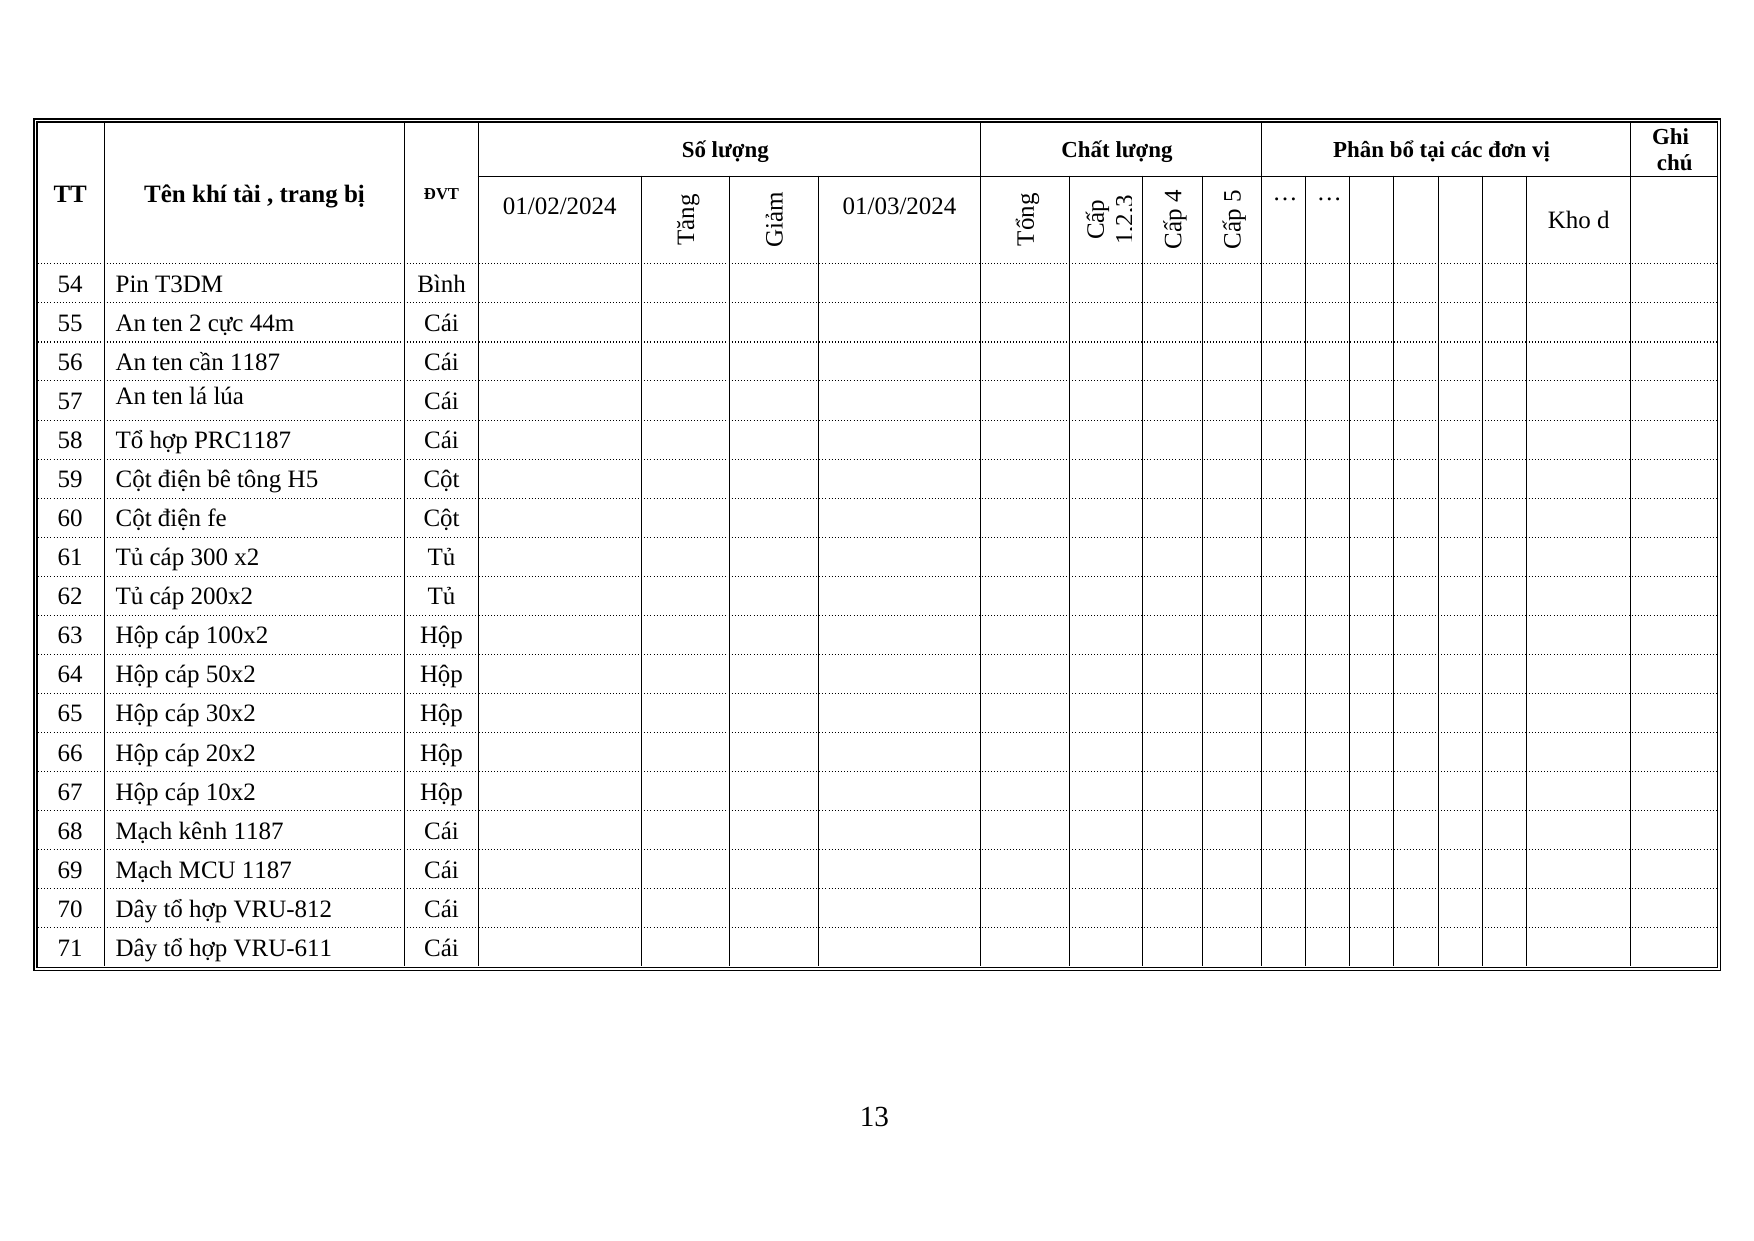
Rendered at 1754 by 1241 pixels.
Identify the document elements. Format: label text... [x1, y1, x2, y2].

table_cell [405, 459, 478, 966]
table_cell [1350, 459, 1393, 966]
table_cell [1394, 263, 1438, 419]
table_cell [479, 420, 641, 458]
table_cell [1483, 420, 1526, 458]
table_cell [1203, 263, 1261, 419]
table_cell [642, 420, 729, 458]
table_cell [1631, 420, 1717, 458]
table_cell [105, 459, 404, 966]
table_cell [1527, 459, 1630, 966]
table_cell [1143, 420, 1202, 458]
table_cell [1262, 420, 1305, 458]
table_cell [1439, 177, 1482, 263]
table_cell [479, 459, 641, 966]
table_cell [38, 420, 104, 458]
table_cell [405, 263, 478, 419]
table_header Số lượng [479, 123, 980, 176]
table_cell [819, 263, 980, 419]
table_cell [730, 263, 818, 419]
table_cell Cấp 4 [1143, 177, 1202, 263]
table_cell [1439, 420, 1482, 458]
table_cell Tăng [642, 177, 729, 263]
table_cell Tổng [981, 177, 1069, 263]
table_header Chất lượng [981, 123, 1261, 176]
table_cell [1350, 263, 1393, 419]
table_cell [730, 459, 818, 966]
table_header Ghi chú [1631, 123, 1717, 176]
table_cell 01/02/2024 [479, 177, 641, 263]
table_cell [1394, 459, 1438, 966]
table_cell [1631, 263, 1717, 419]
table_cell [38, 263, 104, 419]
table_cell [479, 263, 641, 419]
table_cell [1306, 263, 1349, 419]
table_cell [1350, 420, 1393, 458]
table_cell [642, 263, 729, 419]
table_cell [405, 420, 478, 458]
table_cell Cấp 5 [1203, 177, 1261, 263]
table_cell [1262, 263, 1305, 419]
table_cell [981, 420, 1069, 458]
table_header TT [38, 123, 104, 263]
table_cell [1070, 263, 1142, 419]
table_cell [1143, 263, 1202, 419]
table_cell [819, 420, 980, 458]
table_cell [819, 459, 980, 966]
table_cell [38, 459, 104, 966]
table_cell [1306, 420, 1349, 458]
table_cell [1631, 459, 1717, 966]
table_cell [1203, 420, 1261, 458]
table_header ĐVT [405, 123, 478, 263]
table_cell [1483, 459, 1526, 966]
table_cell … [1306, 177, 1349, 263]
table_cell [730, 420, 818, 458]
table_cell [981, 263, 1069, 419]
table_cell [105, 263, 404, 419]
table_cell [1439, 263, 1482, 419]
table_cell … [1262, 177, 1305, 263]
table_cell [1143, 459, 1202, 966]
table_cell [1631, 177, 1717, 263]
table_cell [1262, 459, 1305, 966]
table_cell Giảm [730, 177, 818, 263]
table_header Tên khí tài , trang bị [105, 123, 404, 263]
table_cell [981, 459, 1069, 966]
table_cell Kho d [1527, 177, 1630, 263]
table_cell 01/03/2024 [819, 177, 980, 263]
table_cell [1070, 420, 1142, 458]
table_cell Cấp 1,2,3 [1070, 177, 1142, 263]
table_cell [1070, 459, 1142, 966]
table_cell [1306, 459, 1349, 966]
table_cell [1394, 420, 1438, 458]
table_cell [1483, 177, 1526, 263]
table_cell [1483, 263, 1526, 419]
table_cell [1394, 177, 1438, 263]
table_header Phân bổ tại các đơn vị [1262, 123, 1630, 176]
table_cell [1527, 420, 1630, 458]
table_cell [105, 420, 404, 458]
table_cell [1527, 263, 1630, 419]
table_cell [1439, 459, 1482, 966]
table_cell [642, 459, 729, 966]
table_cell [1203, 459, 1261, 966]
table_cell [1350, 177, 1393, 263]
